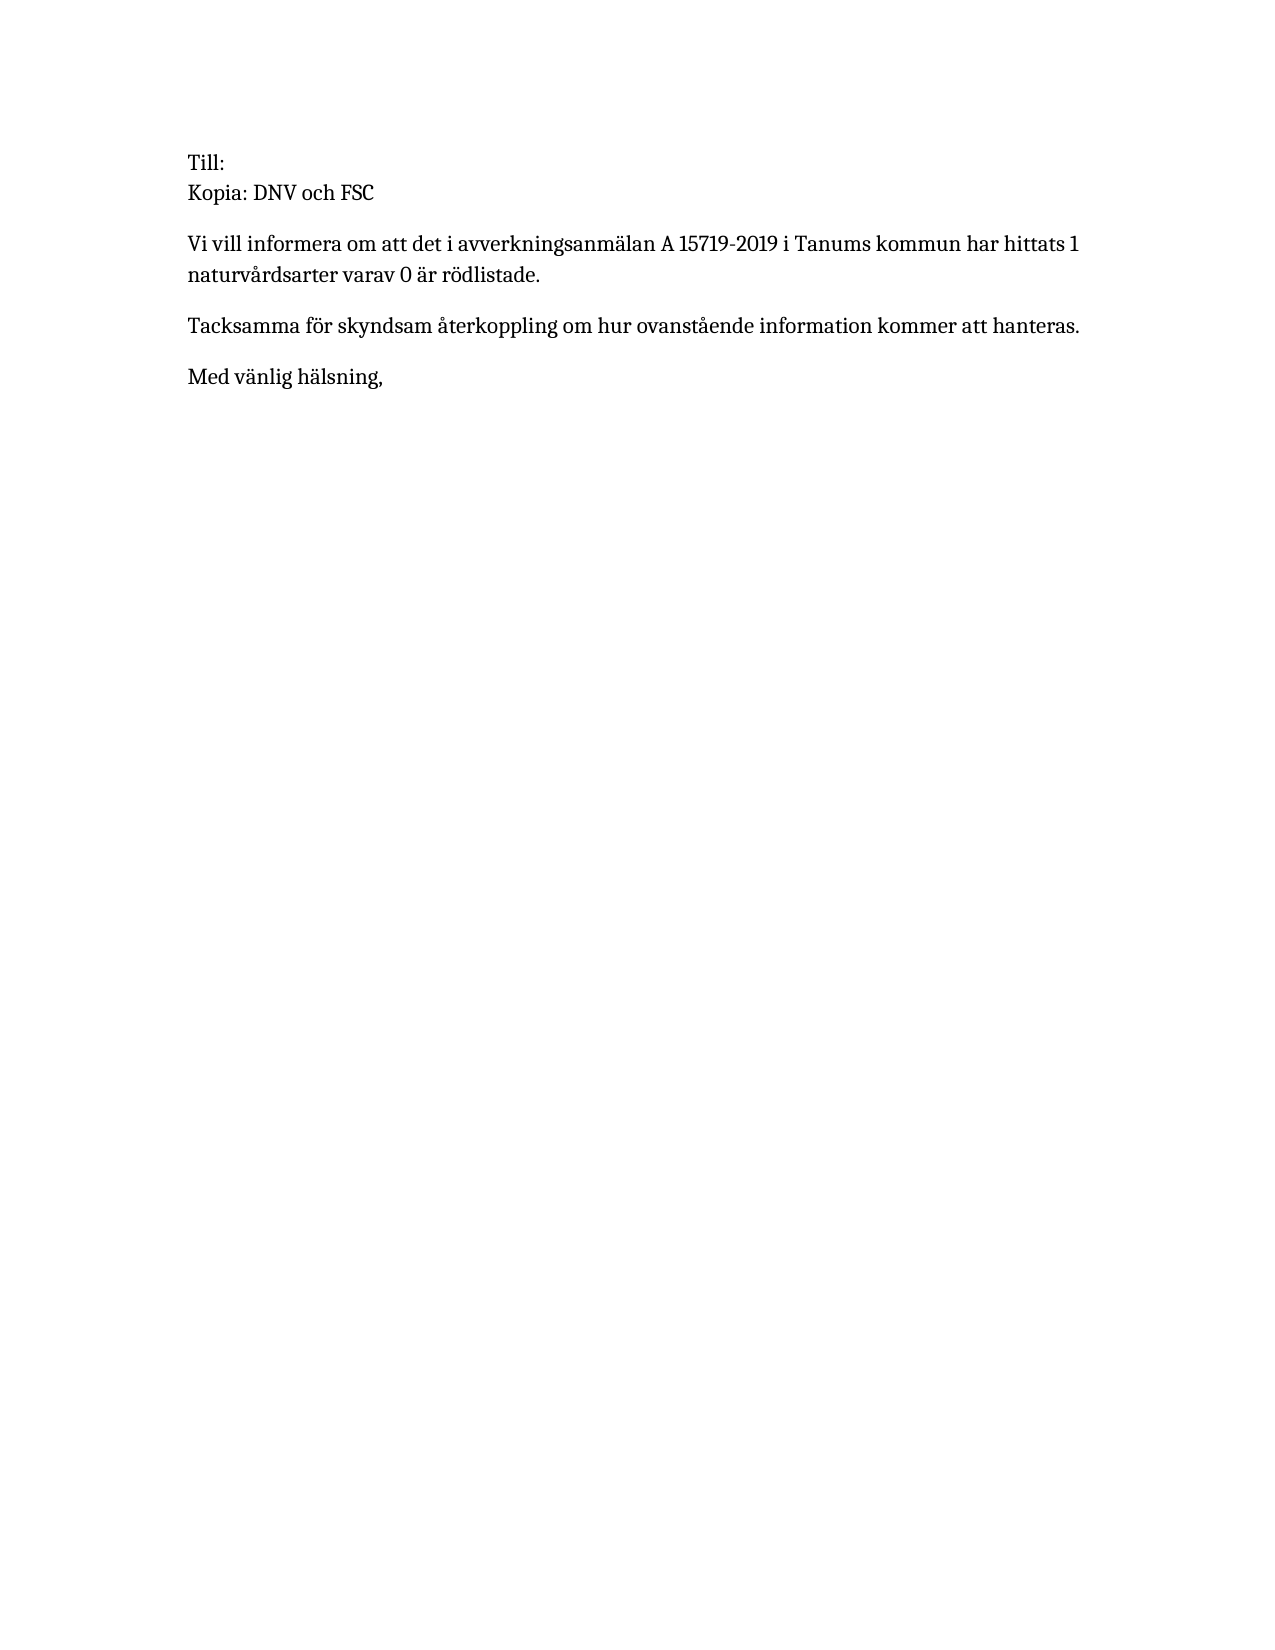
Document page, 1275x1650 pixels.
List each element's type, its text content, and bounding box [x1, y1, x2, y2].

text Vi vill informera om att det i avverkningsanmälan A 15719-2019 i Tanums kommun har hittats 1 naturvårdsarter varav 0 är rödlistade. [187, 231, 1087, 288]
text Med vänlig hälsning, [187, 363, 1087, 420]
text Till: Kopia: DNV och FSC [187, 150, 1087, 207]
text Tacksamma för skyndsam återkoppling om hur ovanstående information kommer att hanteras. [187, 312, 1087, 339]
